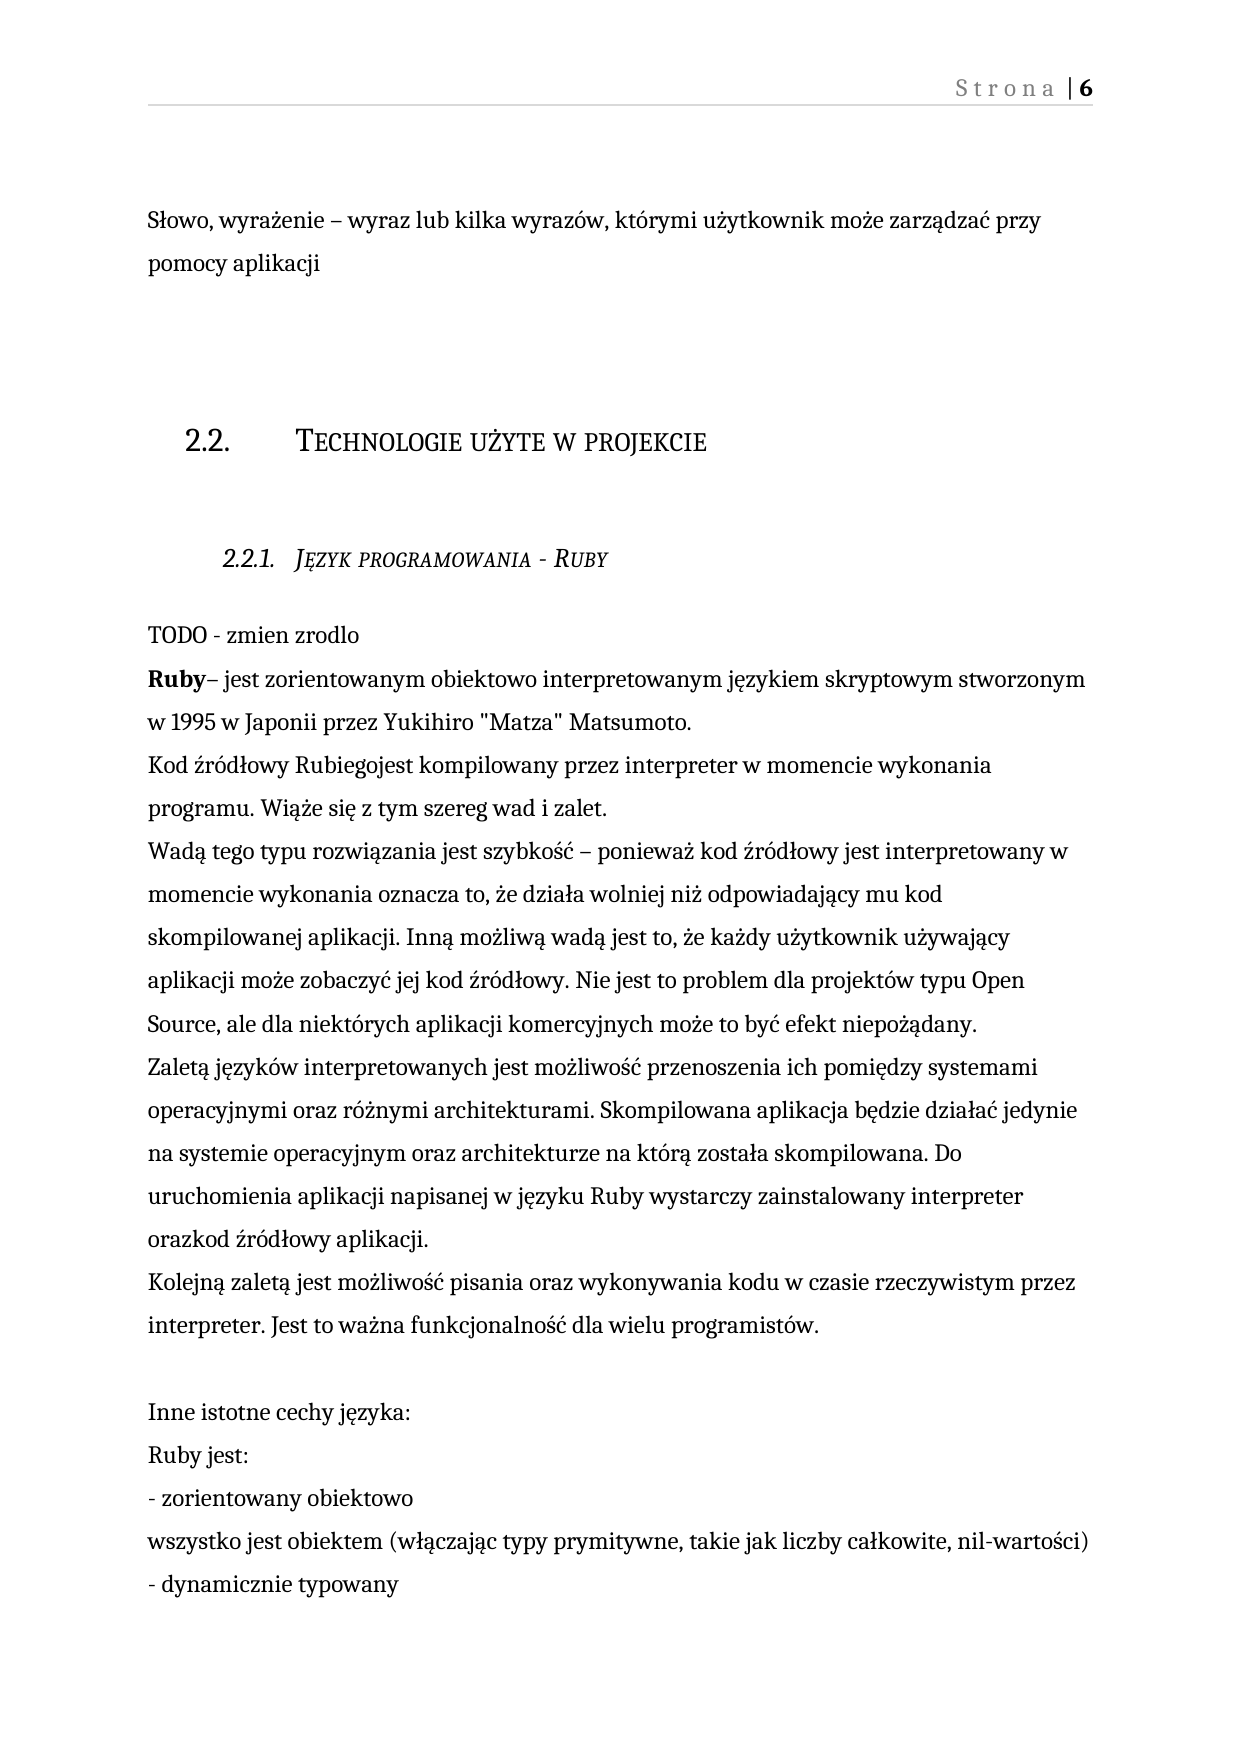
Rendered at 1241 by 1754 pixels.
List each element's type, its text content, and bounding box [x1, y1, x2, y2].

text - zorientowany obiektowo [148, 1484, 1093, 1513]
text Inne istotne cechy języka: [148, 1398, 1093, 1426]
text wszystko jest obiektem (włączając typy prymitywne, takie jak liczby całkowite, nil-wartości) [148, 1527, 1093, 1556]
subtitle Technologie użyte w projekcie [185, 422, 1093, 460]
subtitle Język programowania - Ruby [223, 543, 1093, 574]
text TODO - zmien zrodlo [148, 621, 1093, 650]
text Słowo, wyrażenie – wyraz lub kilka wyrazów, którymi użytkownik może zarządzać przy pomocy aplikacji [148, 206, 1093, 278]
text Zaletą języków interpretowanych jest możliwość przenoszenia ich pomiędzy systemami operacyjnymi oraz różnymi architekturami. Skompilowana aplikacja będzie działać jedynie na systemie operacyjnym oraz architekturze na którą została skompilowana. Do uruchomienia aplikacji napisanej w języku Ruby wystarczy zainstalowany interpreter orazkod źródłowy aplikacji. [148, 1053, 1093, 1254]
text Kolejną zaletą jest możliwość pisania oraz wykonywania kodu w czasie rzeczywistym przez interpreter. Jest to ważna funkcjonalność dla wielu programistów. [148, 1268, 1093, 1340]
text Wadą tego typu rozwiązania jest szybkość – ponieważ kod źródłowy jest interpretowany w momencie wykonania oznacza to, że działa wolniej niż odpowiadający mu kod skompilowanej aplikacji. Inną możliwą wadą jest to, że każdy użytkownik używający aplikacji może zobaczyć jej kod źródłowy. Nie jest to problem dla projektów typu Open Source, ale dla niektórych aplikacji komercyjnych może to być efekt niepożądany. [148, 837, 1093, 1038]
text - dynamicznie typowany [148, 1570, 1093, 1599]
text Ruby jest: [148, 1441, 1093, 1469]
text Ruby– jest zorientowanym obiektowo interpretowanym językiem skryptowym stworzonym w 1995 w Japonii przez Yukihiro "Matza" Matsumoto. [148, 664, 1093, 736]
text Kod źródłowy Rubiegojest kompilowany przez interpreter w momencie wykonania programu. Wiąże się z tym szereg wad i zalet. [148, 751, 1093, 823]
